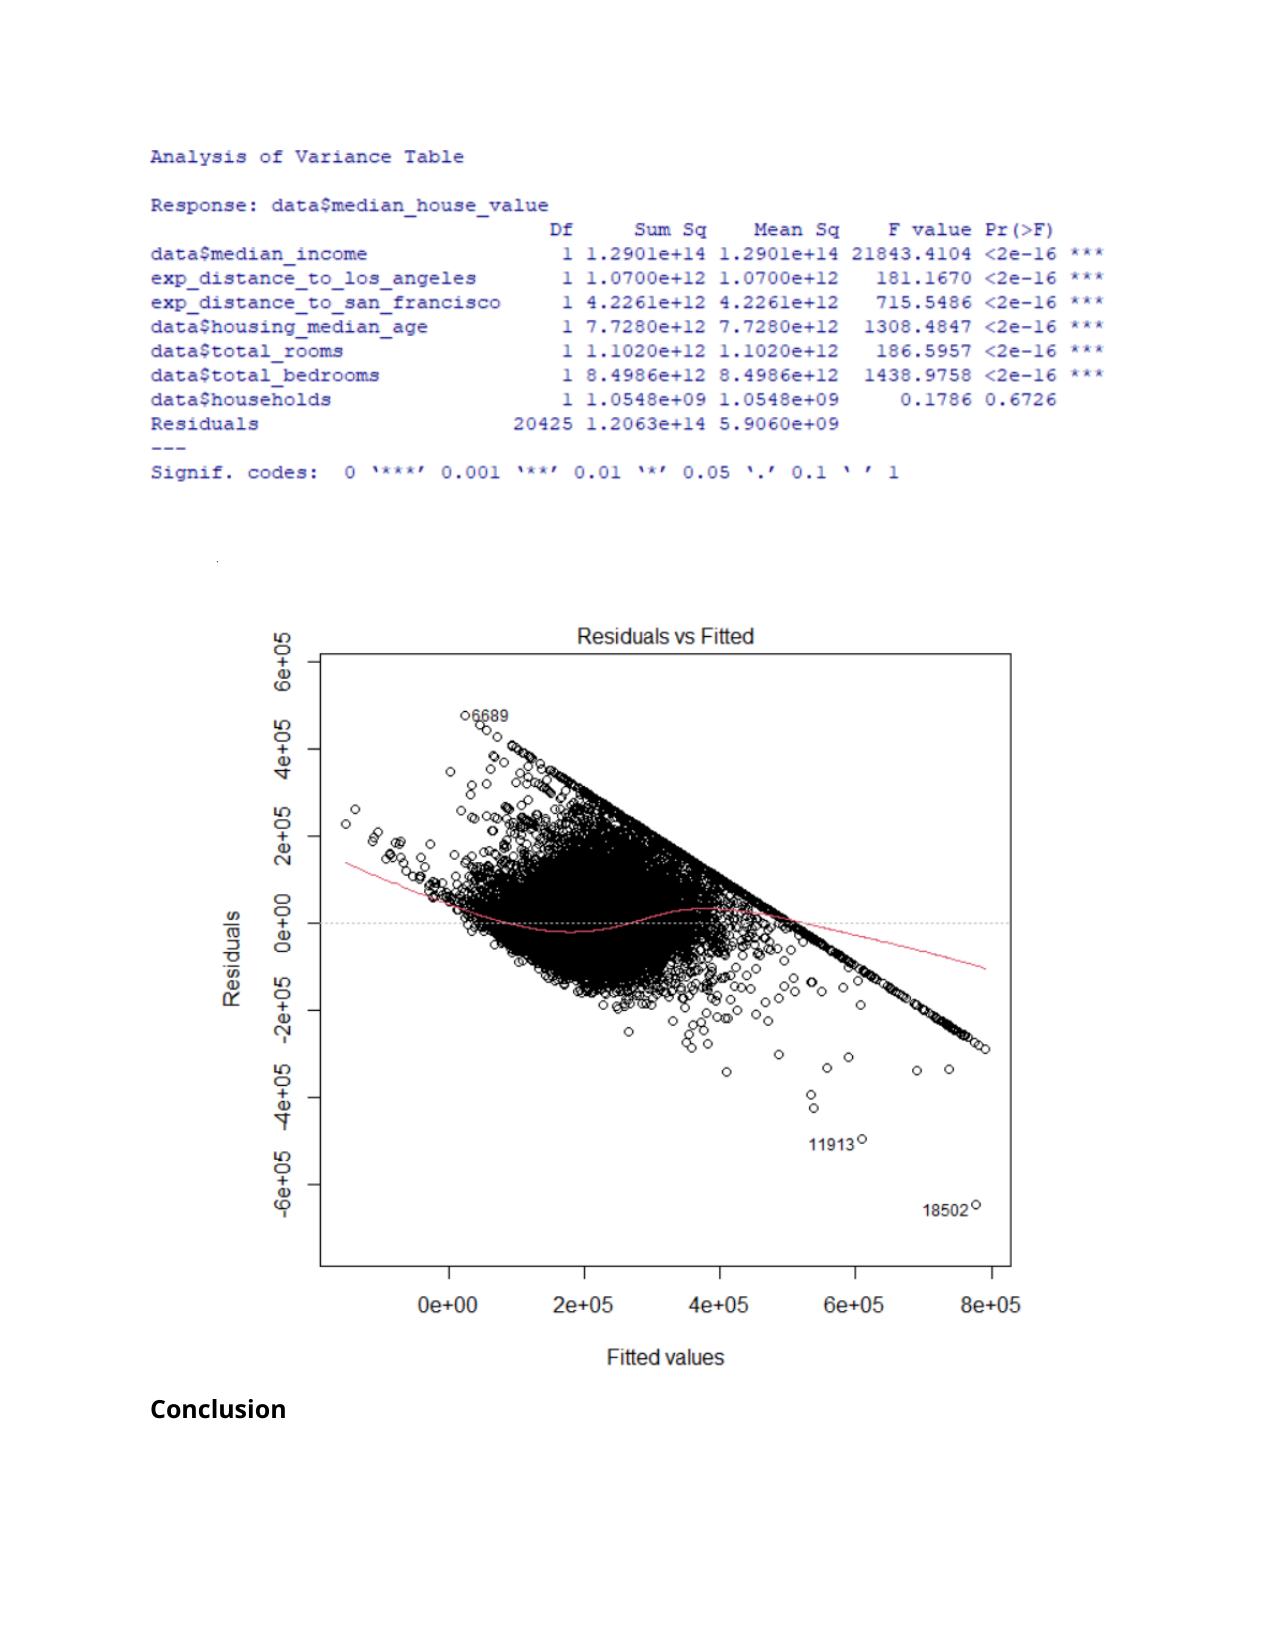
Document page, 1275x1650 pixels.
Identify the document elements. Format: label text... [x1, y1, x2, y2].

picture [150, 150, 1124, 484]
picture [216, 561, 1059, 1370]
text Conclusion [150, 1391, 1125, 1425]
